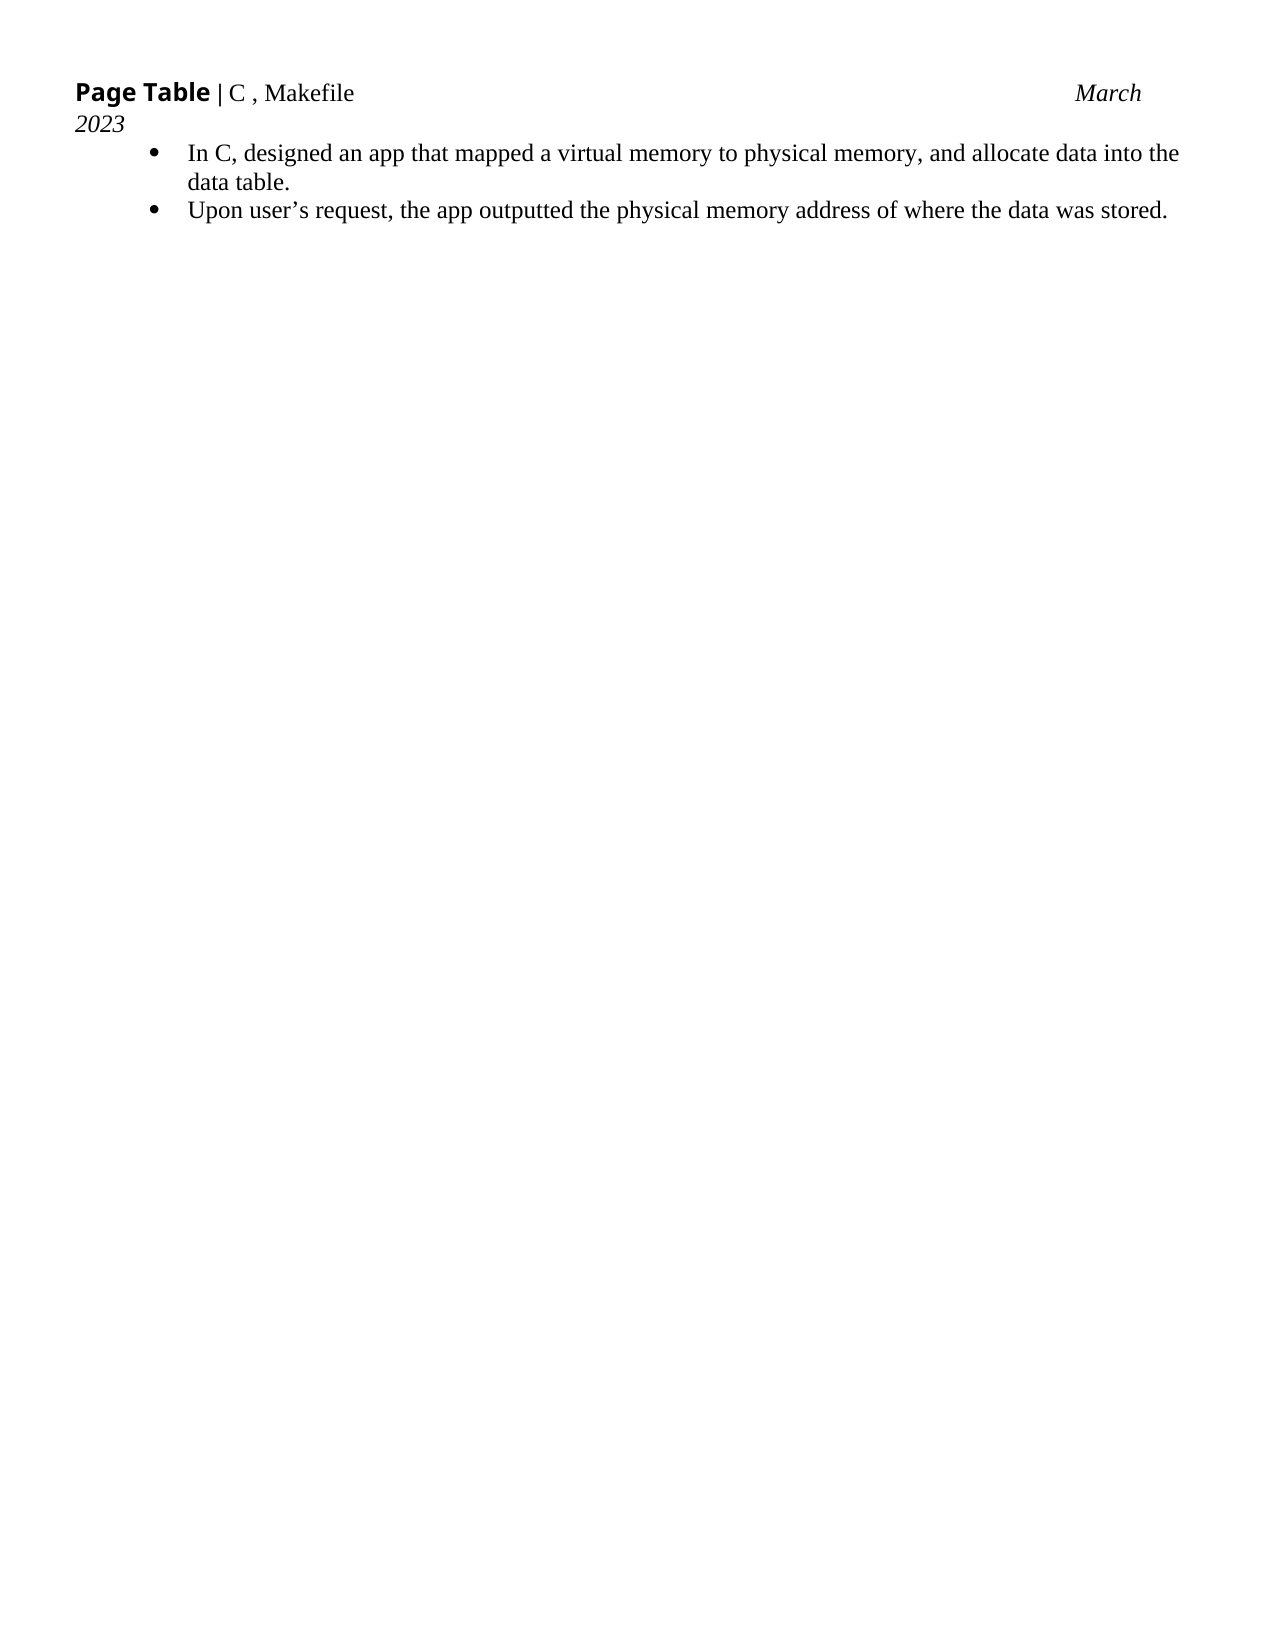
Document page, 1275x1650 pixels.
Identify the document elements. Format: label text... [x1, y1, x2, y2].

text Page Table | C , Makefile March 2023 [75, 75, 1200, 138]
list Upon user’s request, the app outputted the physical memory address of where the data was stored. [150, 195, 1200, 224]
list In C, designed an app that mapped a virtual memory to physical memory, and allocate data into the data table. [150, 138, 1200, 195]
